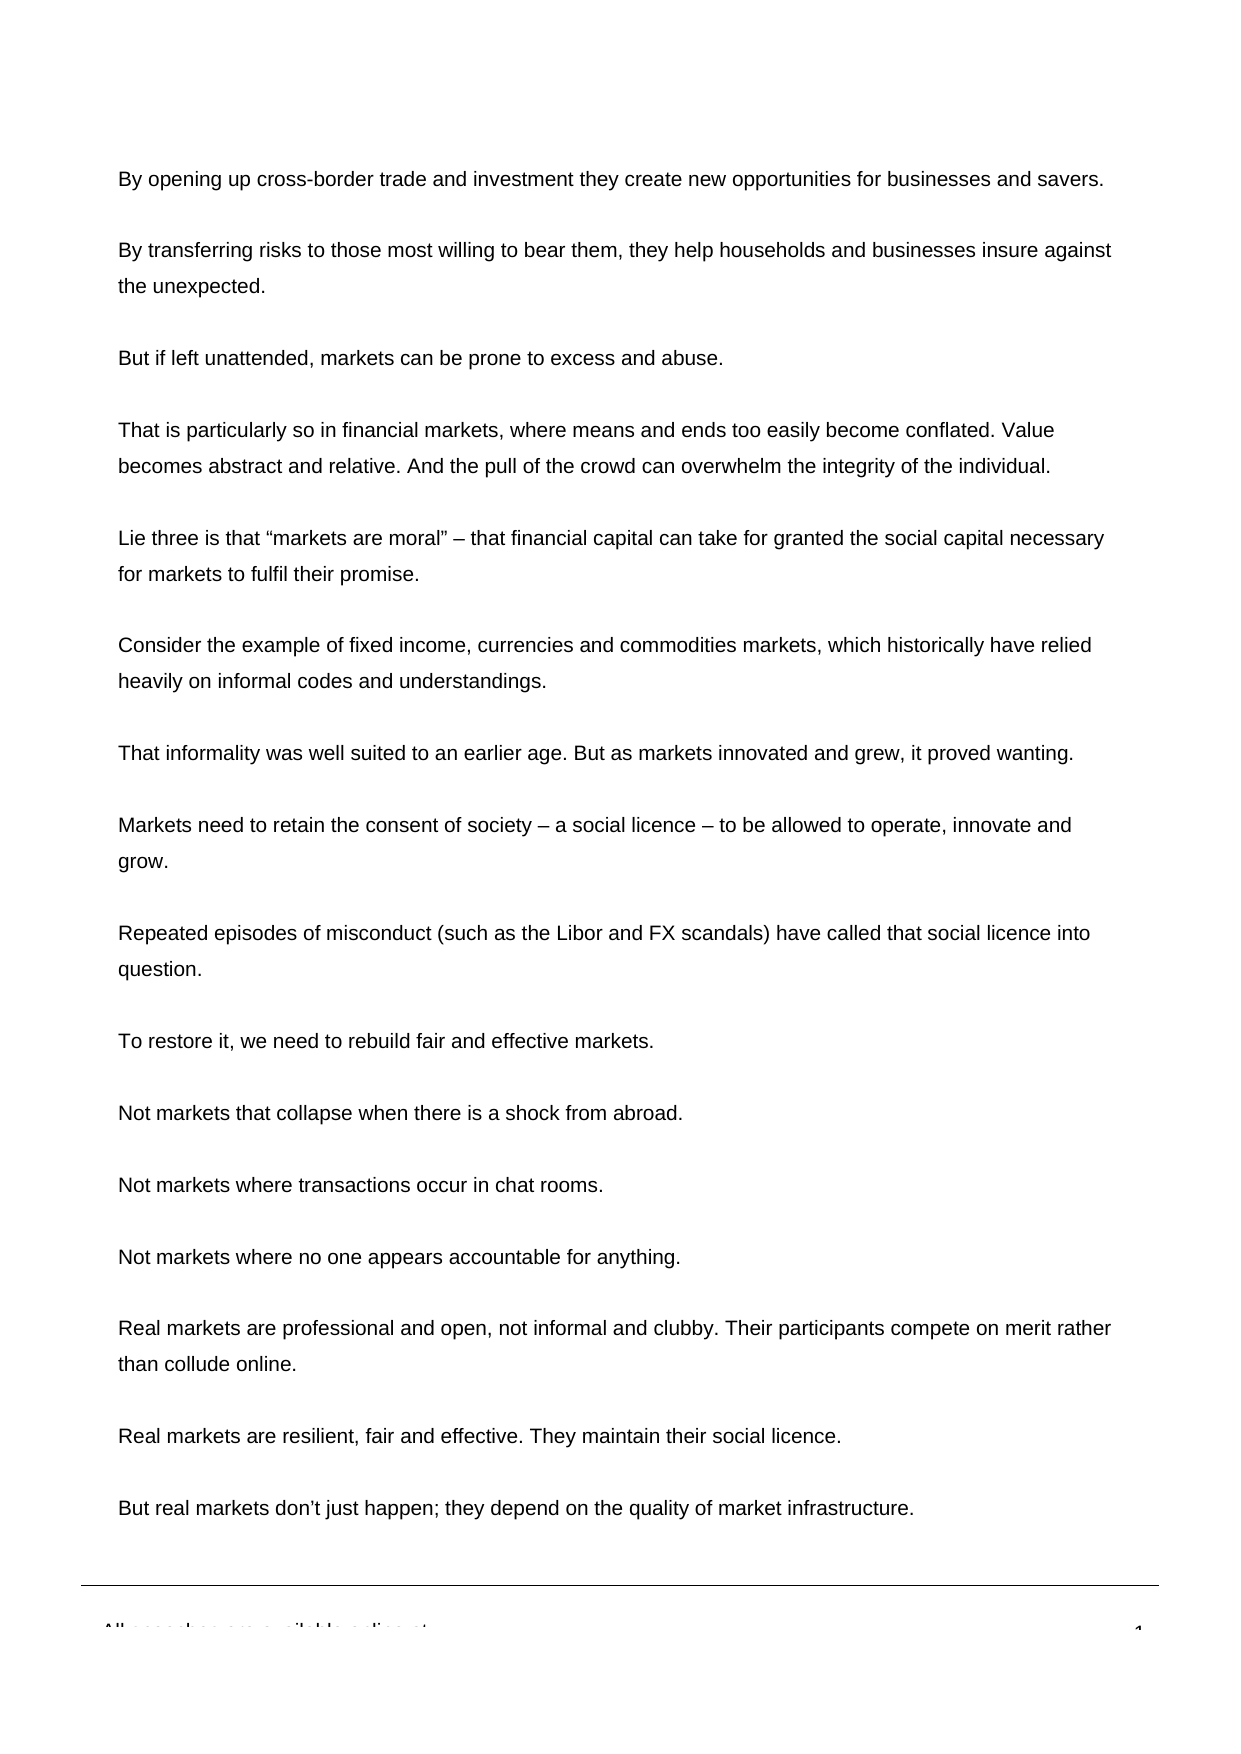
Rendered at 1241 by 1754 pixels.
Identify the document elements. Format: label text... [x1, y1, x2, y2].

text Consider the example of fixed income, currencies and commodities markets, which historically have relied heavily on informal codes and understandings. [118, 633, 1094, 693]
text By opening up cross-border trade and investment they create new opportunities for businesses and savers. [118, 167, 1134, 191]
text But real markets don’t just happen; they depend on the quality of market infrastructure. [118, 1496, 1134, 1520]
text That informality was well suited to an earlier age. But as markets innovated and grew, it proved wanting. [118, 741, 1134, 765]
text Real markets are resilient, fair and effective. They maintain their social licence. [118, 1424, 1134, 1448]
text Real markets are professional and open, not informal and clubby. Their participants compete on merit rather than collude online. [118, 1316, 1134, 1376]
text That is particularly so in financial markets, where means and ends too easily become conflated. Value becomes abstract and relative. And the pull of the crowd can overwhelm the integrity of the individual. [118, 418, 1058, 477]
text Markets need to retain the consent of society – a social licence – to be allowed to operate, innovate and grow. [118, 813, 1075, 873]
text To restore it, we need to rebuild fair and effective markets. Not markets that collapse when there is a shock from abroad. Not markets where transactions occur in chat rooms. [118, 1029, 686, 1196]
text Not markets where no one appears accountable for anything. [118, 1244, 1134, 1268]
text By transferring risks to those most willing to bear them, they help households and businesses insure against the unexpected. [118, 238, 1114, 298]
text Lie three is that “markets are moral” – that financial capital can take for granted the social capital necessary for markets to fulfil their promise. [118, 525, 1107, 585]
text Repeated episodes of misconduct (such as the Libor and FX scandals) have called that social licence into question. [118, 921, 1134, 981]
text But if left unattended, markets can be prone to excess and abuse. [118, 346, 1134, 370]
